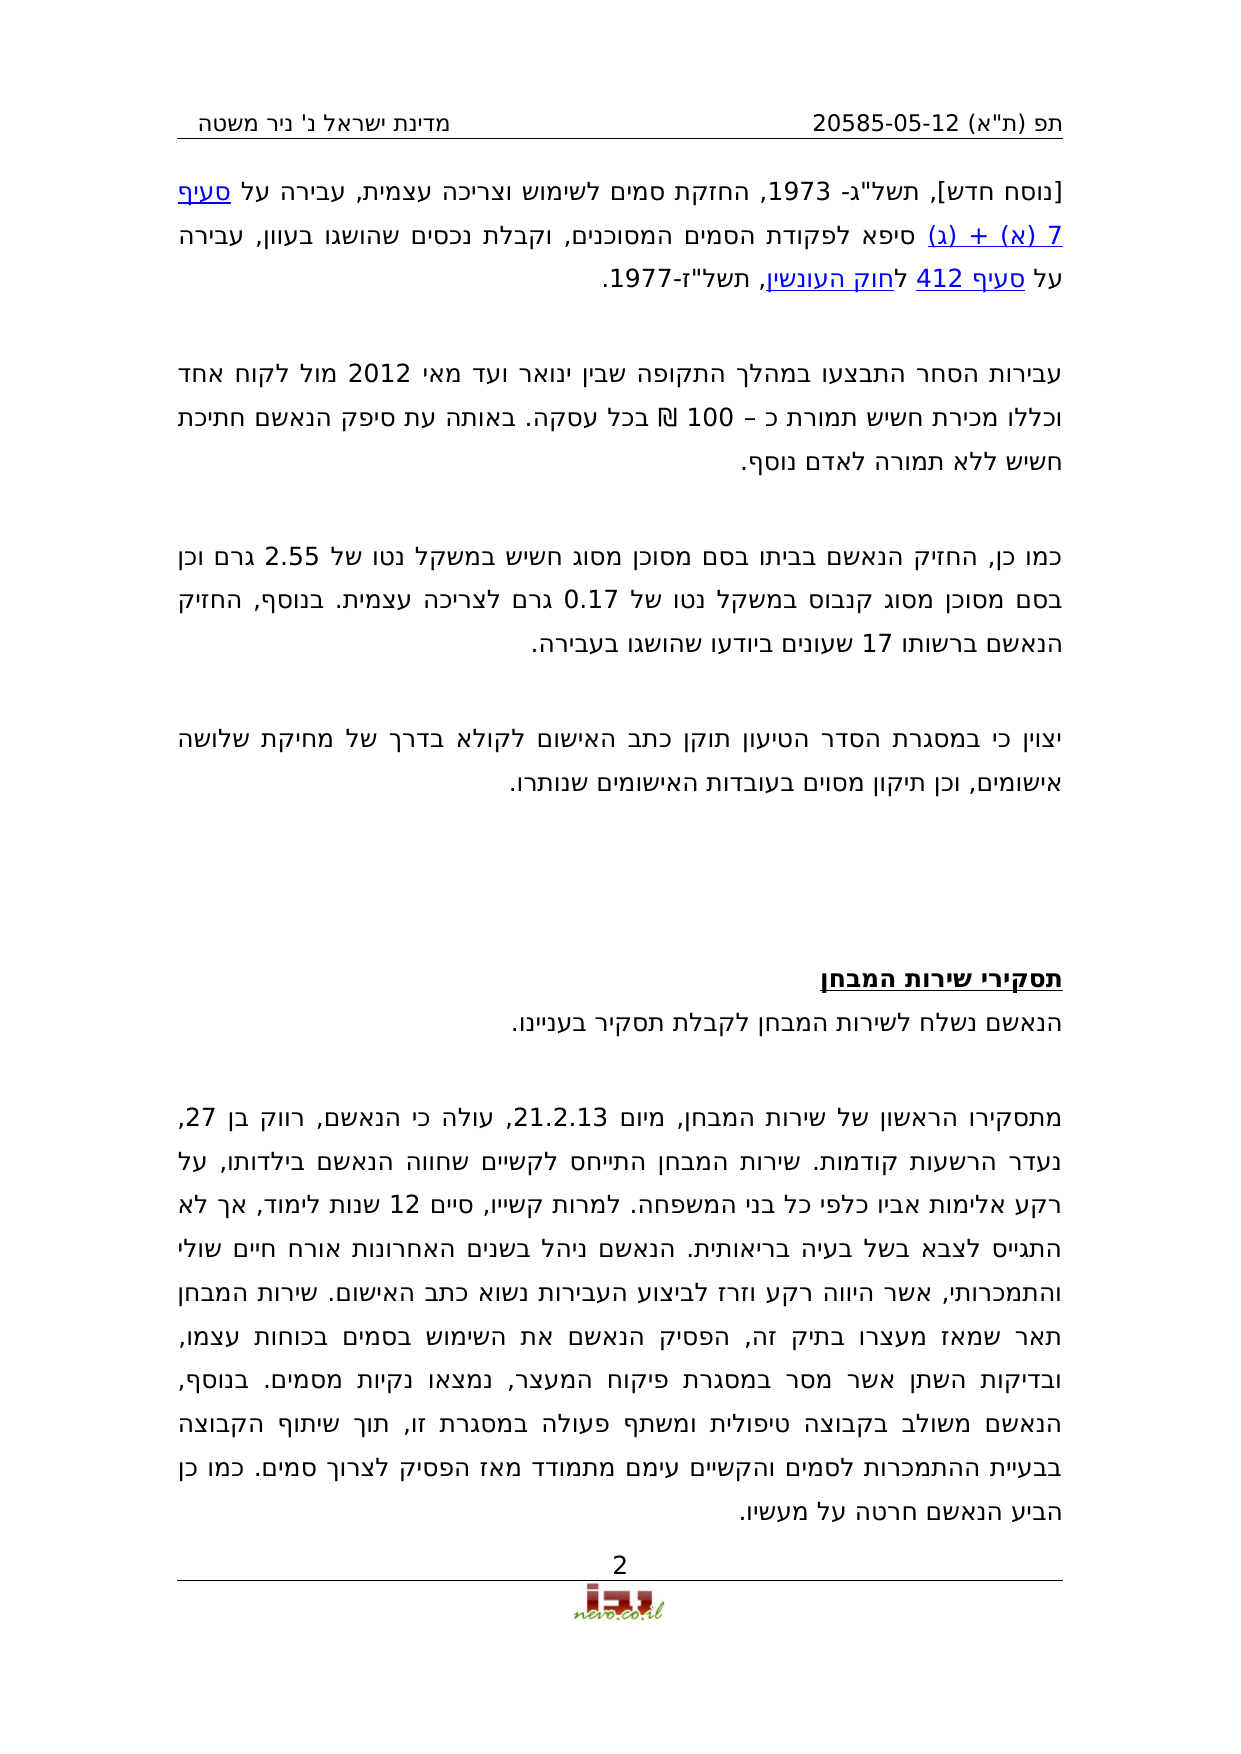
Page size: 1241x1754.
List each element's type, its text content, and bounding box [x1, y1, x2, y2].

text כמו כן, החזיק הנאשם בביתו בסם מסוכן מסוג חשיש במשקל נטו של וכן בסם מסוכן מסוג קנבוס במשקל נטו של לצריכה עצמית. בנוסף, החזיק הנאשם ברשותו 17 שעונים ביודעו שהושגו בעבירה. [177, 542, 1063, 658]
text מתסקירו הראשון של שירות המבחן, מיום 21.2.13, עולה כי הנאשם, רווק בן 27, נעדר הרשעות קודמות. שירות המבחן התייחס לקשיים שחווה הנאשם בילדותו, על רקע אלימות אביו כלפי כל בני המשפחה. למרות קשייו, סיים 12 שנות לימוד, אך לא התגייס לצבא בשל בעיה בריאותית. הנאשם ניהל בשנים האחרונות אורח חיים שולי והתמכרותי, אשר היווה רקע וזרז לביצוע העבירות נשוא כתב האישום. שירות המבחן תאר שמאז מעצרו בתיק זה, הפסיק הנאשם את השימוש בסמים בכוחות עצמו, ובדיקות השתן אשר מסר במסגרת פיקוח המעצר, נמצאו נקיות מסמים. בנוסף, הנאשם משולב בקבוצה טיפולית ומשתף פעולה במסגרת זו, תוך שיתוף הקבוצה בבעיית ההתמכרות לסמים והקשיים עימם מתמודד מאז הפסיק לצרוך סמים. כמו כן הביע הנאשם חרטה על מעשיו. [177, 1103, 1063, 1526]
text עבירות הסחר התבצעו במהלך התקופה שבין ינואר ועד מאי 2012 מול לקוח אחד וכללו מכירת חשיש תמורת כ – 100 ₪ בכל עסקה. באותה עת סיפק הנאשם חתיכת חשיש ללא תמורה לאדם נוסף. [177, 359, 1063, 476]
text תסקירי שירות המבחן [177, 965, 1063, 994]
text הנאשם נשלח לשירות המבחן לקבלת תסקיר בעניינו. [177, 1008, 1063, 1038]
picture [574, 1583, 666, 1621]
text יצוין כי במסגרת הסדר הטיעון תוקן כתב האישום לקולא בדרך של מחיקת שלושה אישומים, וכן תיקון מסוים בעובדות האישומים שנותרו. [177, 724, 1063, 797]
